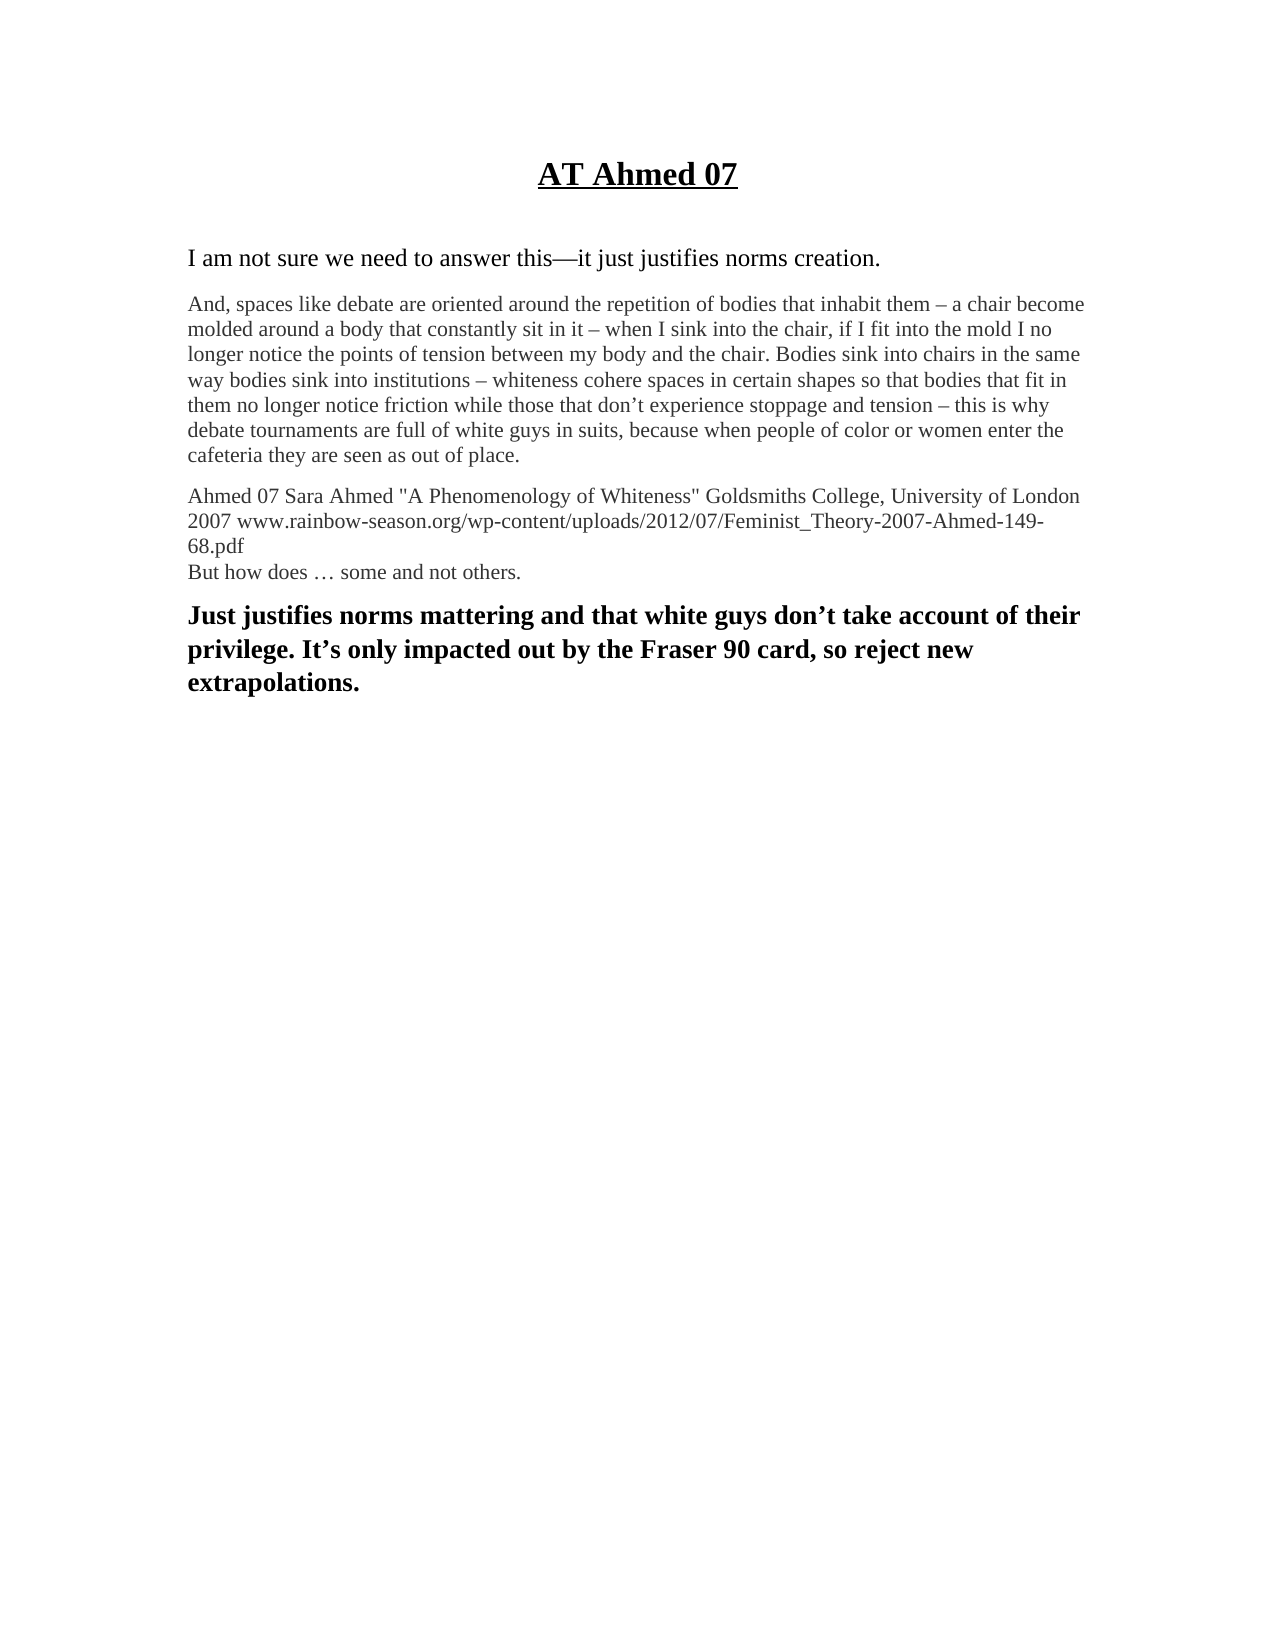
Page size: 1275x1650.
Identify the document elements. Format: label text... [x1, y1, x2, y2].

text Ahmed 07 Sara Ahmed "A Phenomenology of Whiteness" Goldsmiths College, University of London 2007 www.rainbow-season.org/wp-content/uploads/2012/07/Feminist_Theory-2007-Ahmed-149-68.pdf But how does … some and not others. [187, 483, 1087, 584]
text And, spaces like debate are oriented around the repetition of bodies that inhabit them – a chair become molded around a body that constantly sit in it – when I sink into the chair, if I fit into the mold I no longer notice the points of tension between my body and the chair. Bodies sink into chairs in the same way bodies sink into institutions – whiteness cohere spaces in certain shapes so that bodies that fit in them no longer notice friction while those that don’t experience stoppage and tension – this is why debate tournaments are full of white guys in suits, because when people of color or women enter the cafeteria they are seen as out of place. [187, 291, 1087, 467]
subtitle Just justifies norms mattering and that white guys don’t take account of their privilege. It’s only impacted out by the Fraser 90 card, so reject new extrapolations. [187, 599, 1087, 698]
text I am not sure we need to answer this—it just justifies norms creation. [187, 243, 1087, 272]
subtitle AT Ahmed 07 [187, 154, 1087, 192]
